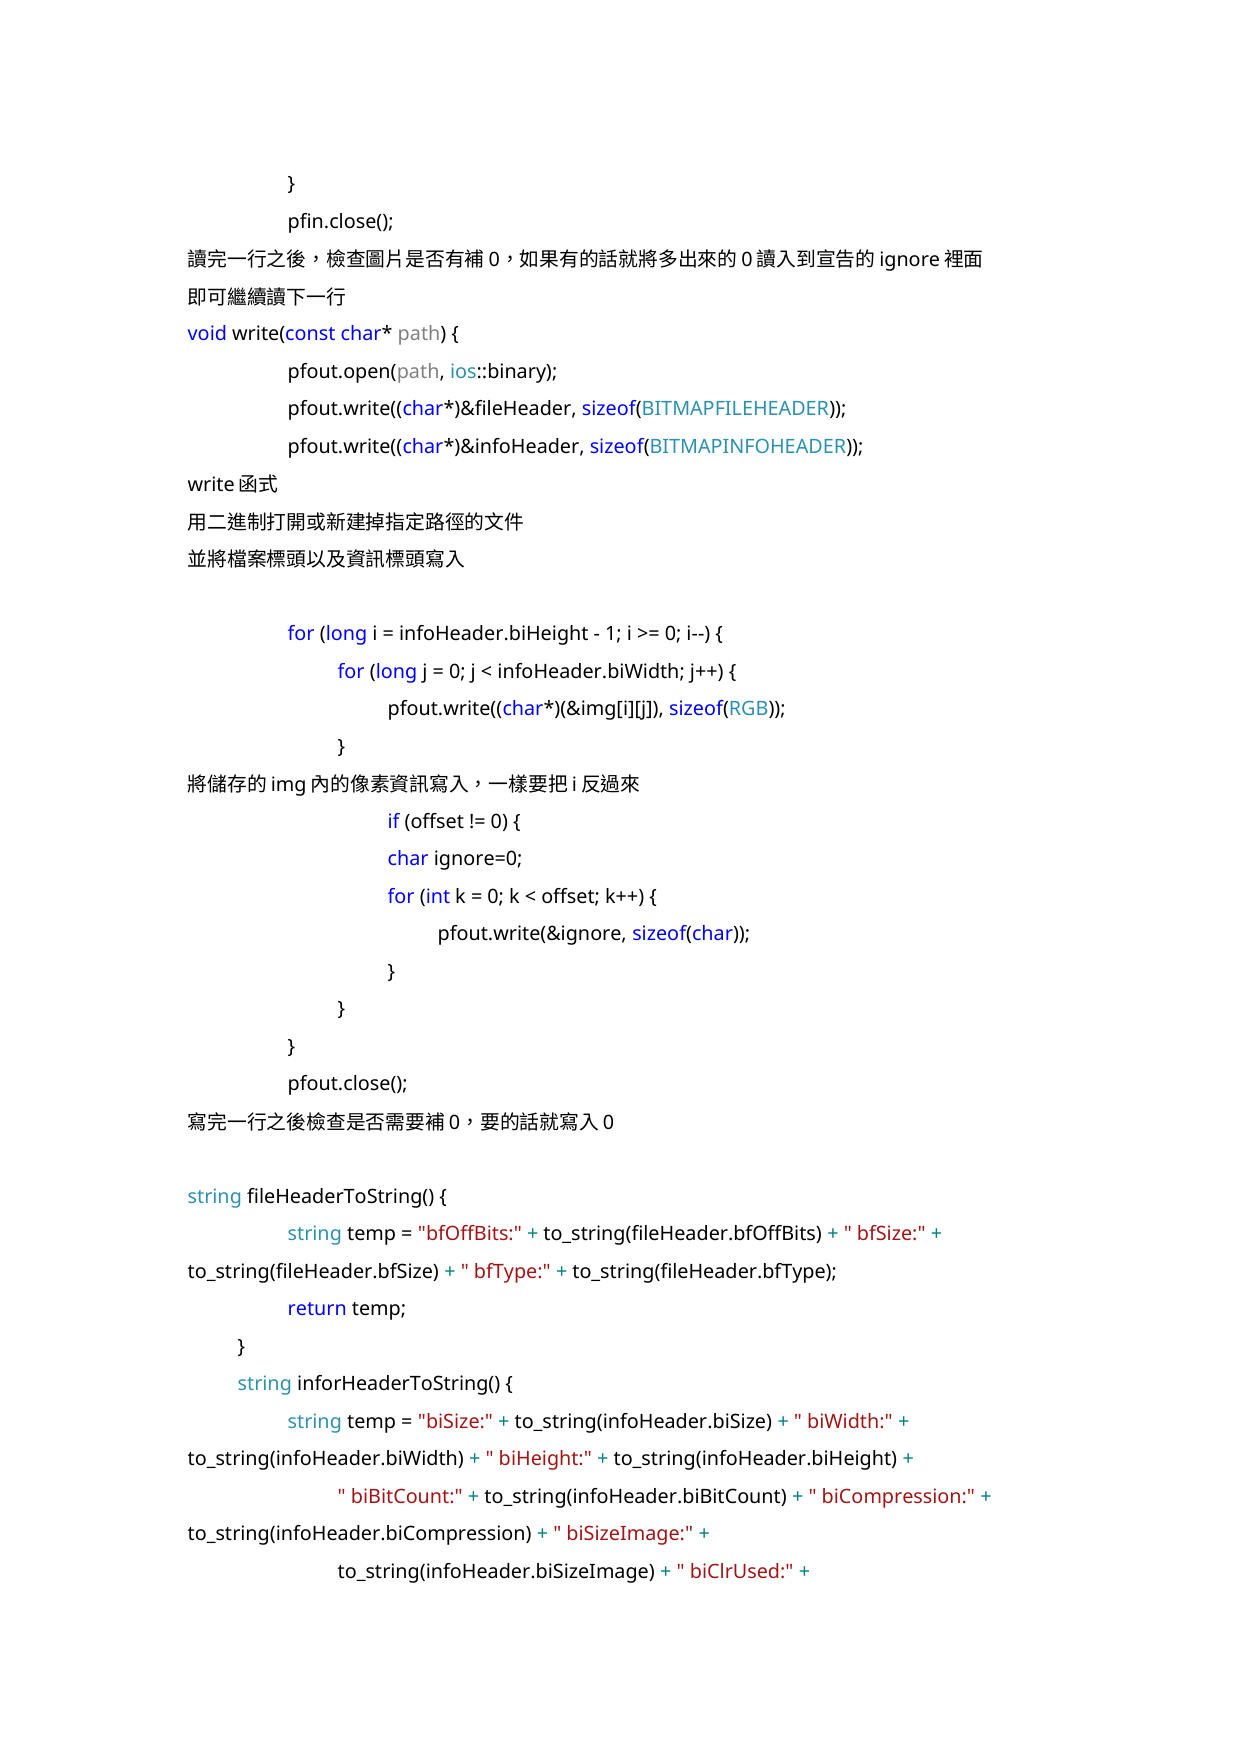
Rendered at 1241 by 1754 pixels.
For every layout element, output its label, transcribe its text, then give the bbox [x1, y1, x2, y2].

text 並將檔案標頭以及資訊標頭寫入 [187, 539, 1053, 577]
text void write(const char* path) { [187, 314, 1053, 352]
text 讀完一行之後，檢查圖片是否有補0，如果有的話就將多出來的0讀入到宣告的ignore裡面 [187, 239, 1053, 277]
text return temp; [187, 1289, 1053, 1327]
text } [187, 1327, 1053, 1364]
text for (int k = 0; k < offset; k++) { [187, 877, 1053, 914]
text } [187, 164, 1053, 202]
text } [187, 727, 1053, 764]
text } [187, 989, 1053, 1027]
text pfout.write((char*)&fileHeader, sizeof(BITMAPFILEHEADER)); [187, 389, 1053, 427]
text pfout.write((char*)&infoHeader, sizeof(BITMAPINFOHEADER)); [187, 427, 1053, 464]
text for (long i = infoHeader.biHeight - 1; i >= 0; i--) { [237, 614, 1053, 652]
text string inforHeaderToString() { [187, 1364, 1053, 1402]
text 寫完一行之後檢查是否需要補0，要的話就寫入0 [187, 1102, 1053, 1139]
text pfout.close(); [187, 1064, 1053, 1102]
text write函式 [187, 464, 1053, 502]
text char ignore=0; [187, 839, 1053, 877]
text for (long j = 0; j < infoHeader.biWidth; j++) { [187, 652, 1053, 689]
text } [187, 952, 1053, 989]
text pfin.close(); [187, 202, 1053, 239]
text string fileHeaderToString() { [187, 1177, 1053, 1214]
text " biBitCount:" + to_string(infoHeader.biBitCount) + " biCompression:" + to_string(infoHeader.biCompression) + " biSizeImage:" + [187, 1477, 1053, 1552]
text string temp = "bfOffBits:" + to_string(fileHeader.bfOffBits) + " bfSize:" + to_string(fileHeader.bfSize) + " bfType:" + to_string(fileHeader.bfType); [187, 1214, 1053, 1289]
text pfout.write((char*)(&img[i][j]), sizeof(RGB)); [187, 689, 1053, 727]
text 即可繼續讀下一行 [187, 277, 1053, 314]
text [187, 1552, 1053, 1589]
text string temp = "biSize:" + to_string(infoHeader.biSize) + " biWidth:" + to_string(infoHeader.biWidth) + " biHeight:" + to_string(infoHeader.biHeight) + [187, 1402, 1053, 1477]
text 將儲存的img內的像素資訊寫入，一樣要把i反過來 [187, 764, 1053, 802]
text if (offset != 0) { [337, 802, 1053, 839]
text pfout.write(&ignore, sizeof(char)); [187, 914, 1053, 952]
text 用二進制打開或新建掉指定路徑的文件 [187, 502, 1053, 539]
text } [187, 1027, 1053, 1064]
text pfout.open(path, ios::binary); [187, 352, 1053, 389]
